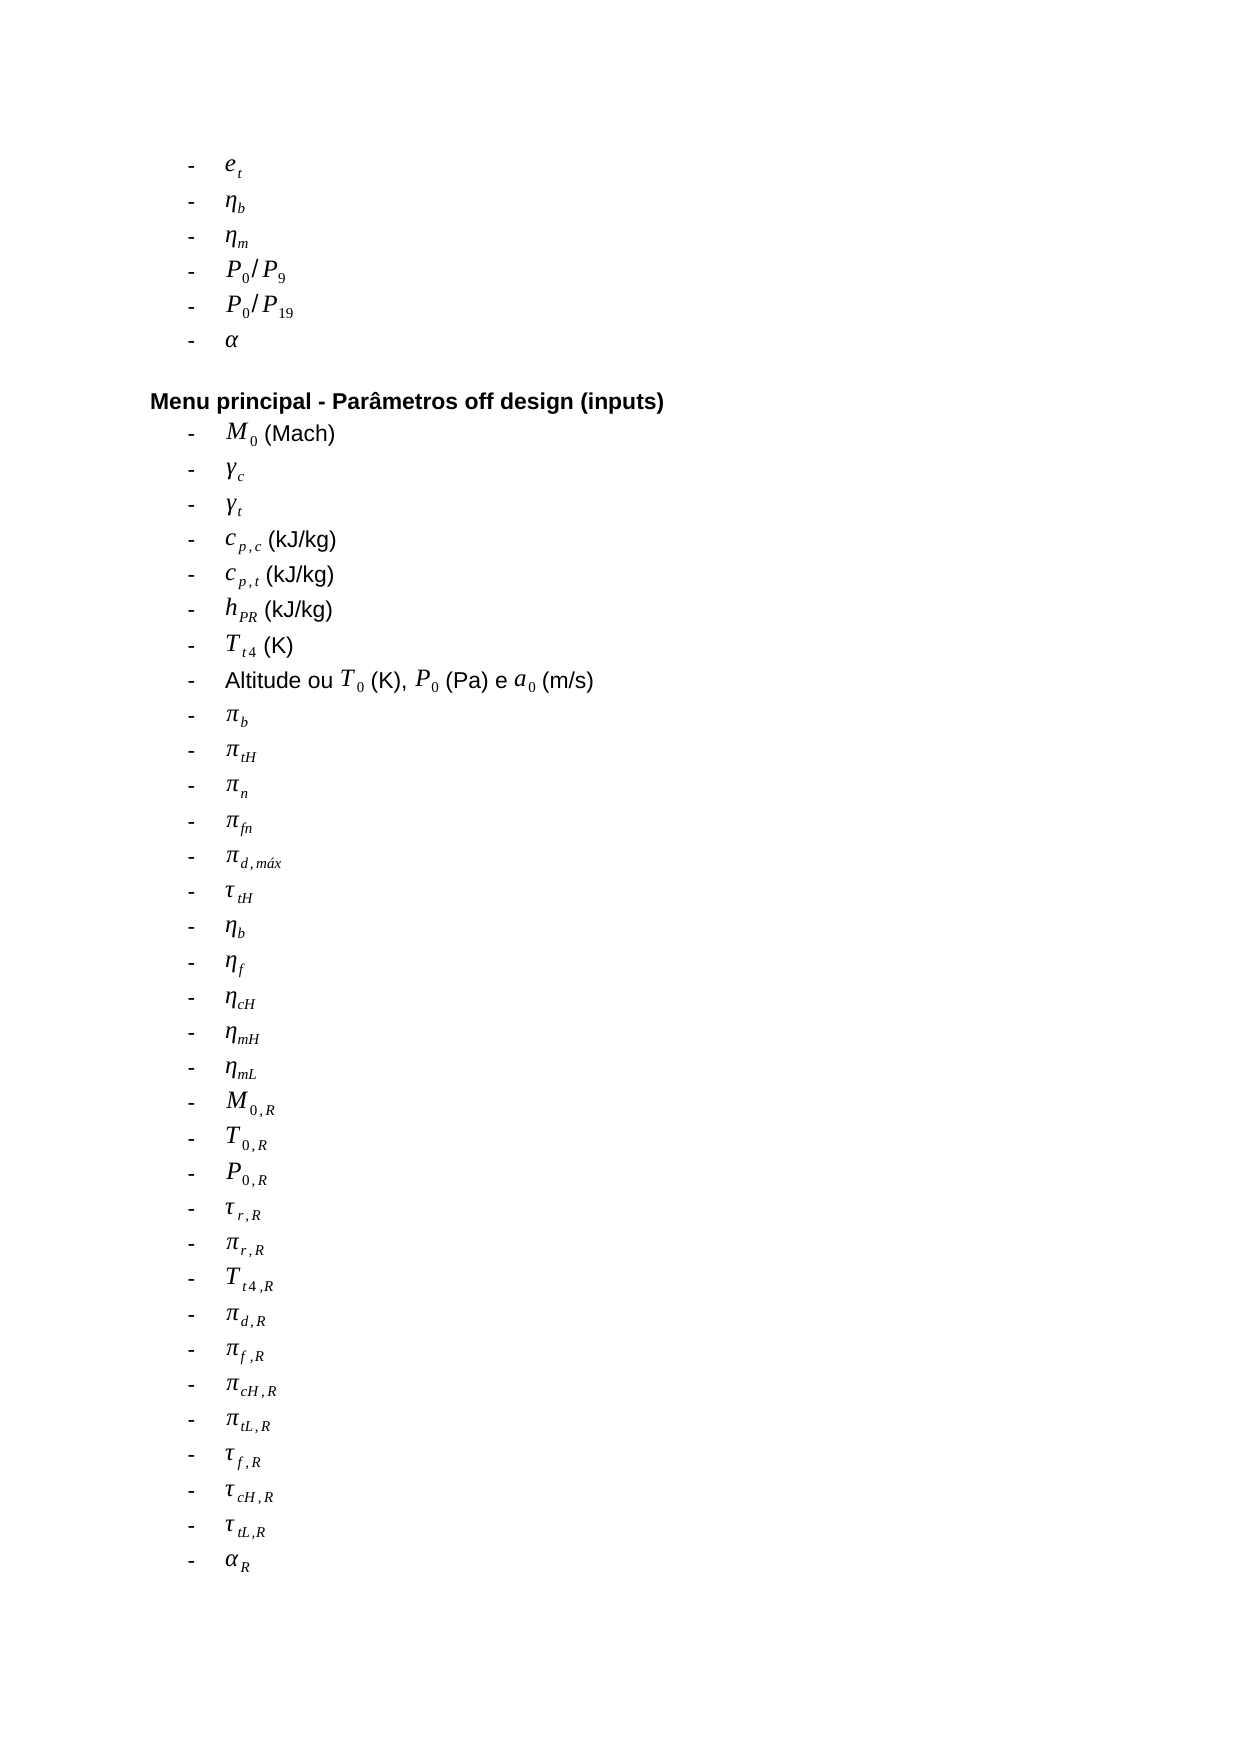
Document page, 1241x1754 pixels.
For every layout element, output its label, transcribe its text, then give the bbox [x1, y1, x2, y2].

list Altitude ou (K), (Pa) e (m/s) [187, 664, 1090, 696]
list (kJ/kg) [187, 559, 1090, 590]
list (kJ/kg) [187, 523, 1090, 555]
text Menu principal - Parâmetros off design (inputs) [150, 388, 1090, 414]
list (kJ/kg) [187, 594, 1090, 625]
list (Mach) [187, 418, 1090, 449]
list (K) [187, 629, 1090, 661]
